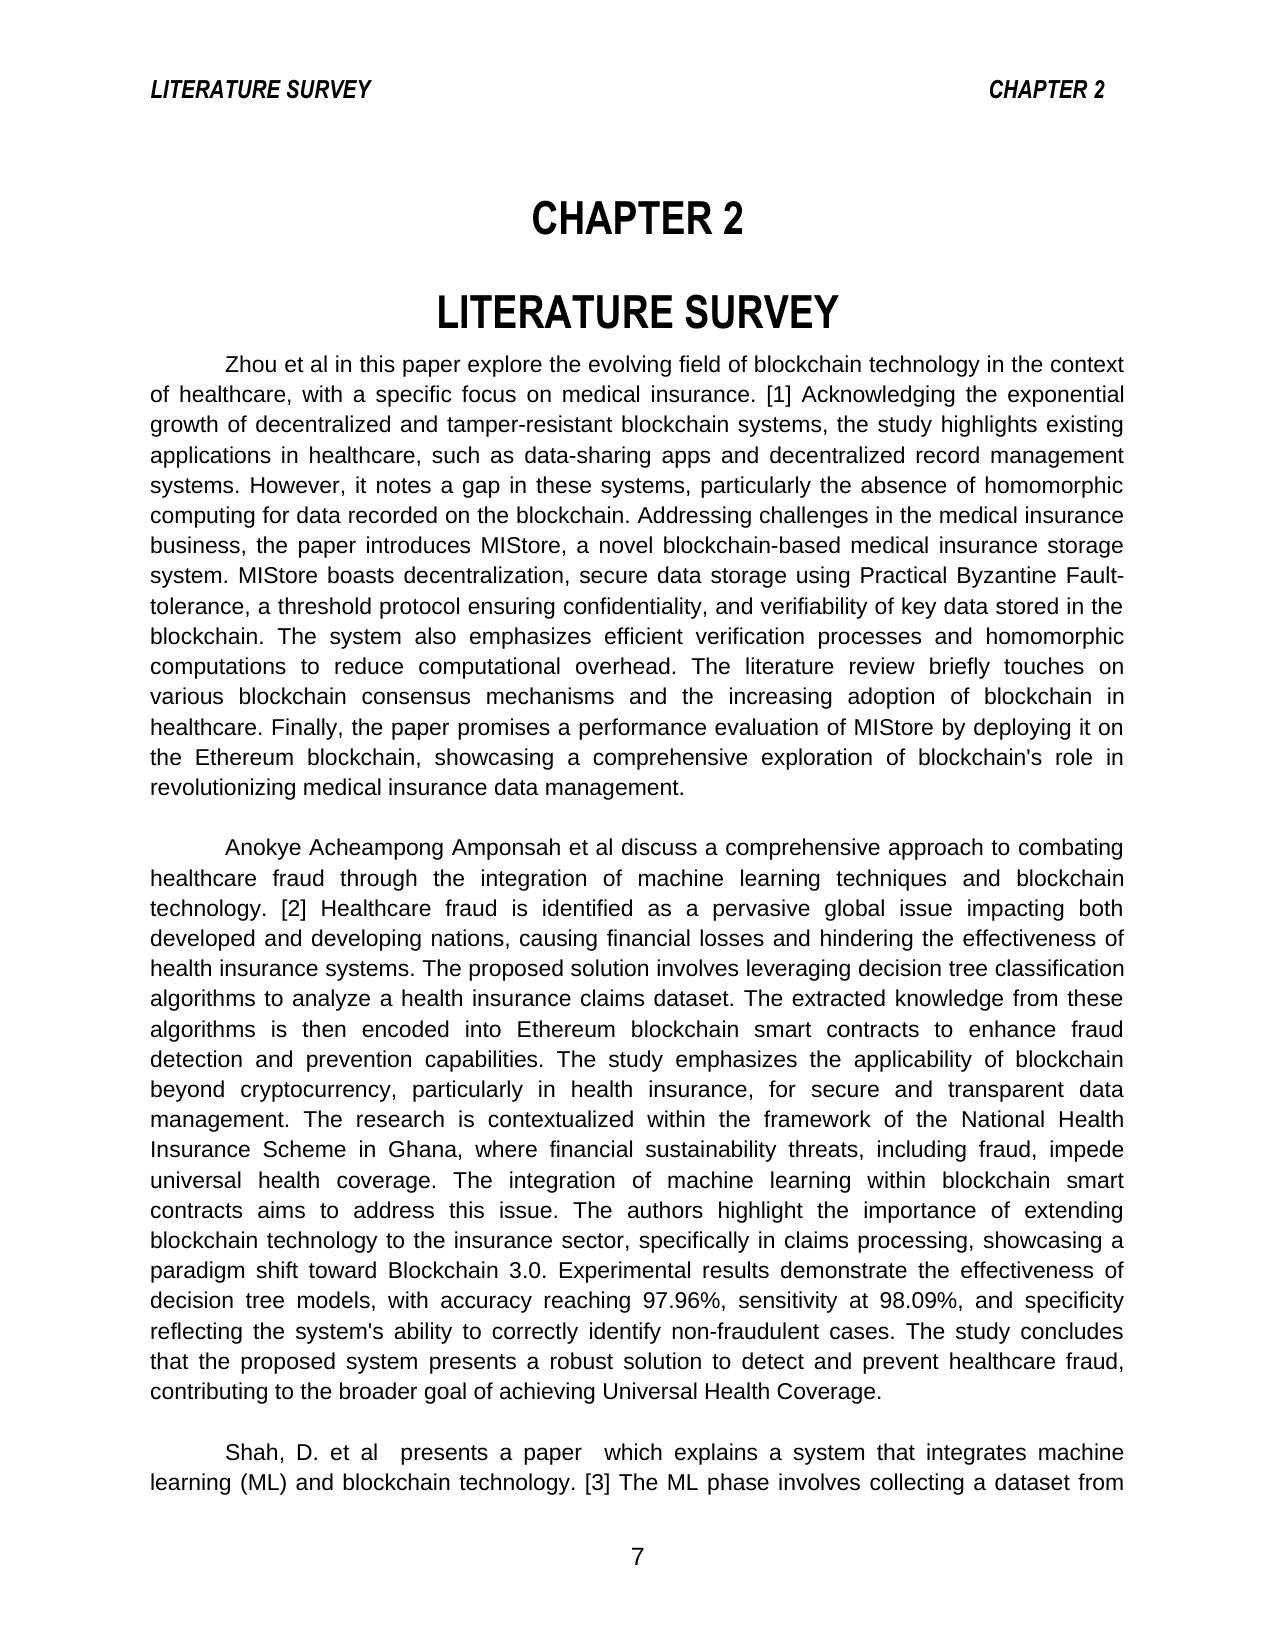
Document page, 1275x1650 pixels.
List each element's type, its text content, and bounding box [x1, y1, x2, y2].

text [150, 1438, 1125, 1495]
text Zhou et al in this paper explore the evolving field of blockchain technology in the context of healthcare, with a specific focus on medical insurance. [1] Acknowledging the exponential growth of decentralized and tamper-resistant blockchain systems, the study highlights existing applications in healthcare, such as data-sharing apps and decentralized record management systems. However, it notes a gap in these systems, particularly the absence of homomorphic computing for data recorded on the blockchain. Addressing challenges in the medical insurance business, the paper introduces MIStore, a novel blockchain-based medical insurance storage system. MIStore boasts decentralization, secure data storage using Practical Byzantine Fault-tolerance, a threshold protocol ensuring confidentiality, and verifiability of key data stored in the blockchain. The system also emphasizes efficient verification processes and homomorphic computations to reduce computational overhead. The literature review briefly touches on various blockchain consensus mechanisms and the increasing adoption of blockchain in healthcare. Finally, the paper promises a performance evaluation of MIStore by deploying it on the Ethereum blockchain, showcasing a comprehensive exploration of blockchain's role in revolutionizing medical insurance data management. [150, 351, 1125, 800]
subtitle LITERATURE SURVEY [150, 286, 1125, 338]
subtitle CHAPTER 2 [150, 192, 1125, 244]
text Anokye Acheampong Amponsah et al discuss a comprehensive approach to combating healthcare fraud through the integration of machine learning techniques and blockchain technology. [2] Healthcare fraud is identified as a pervasive global issue impacting both developed and developing nations, causing financial losses and hindering the effectiveness of health insurance systems. The proposed solution involves leveraging decision tree classification algorithms to analyze a health insurance claims dataset. The extracted knowledge from these algorithms is then encoded into Ethereum blockchain smart contracts to enhance fraud detection and prevention capabilities. The study emphasizes the applicability of blockchain beyond cryptocurrency, particularly in health insurance, for secure and transparent data management. The research is contextualized within the framework of the National Health Insurance Scheme in Ghana, where financial sustainability threats, including fraud, impede universal health coverage. The integration of machine learning within blockchain smart contracts aims to address this issue. The authors highlight the importance of extending blockchain technology to the insurance sector, specifically in claims processing, showcasing a paradigm shift toward Blockchain 3.0. Experimental results demonstrate the effectiveness of decision tree models, with accuracy reaching 97.96%, sensitivity at 98.09%, and specificity reflecting the system's ability to correctly identify non-fraudulent cases. The study concludes that the proposed system presents a robust solution to detect and prevent healthcare fraud, contributing to the broader goal of achieving Universal Health Coverage. [150, 834, 1125, 1404]
